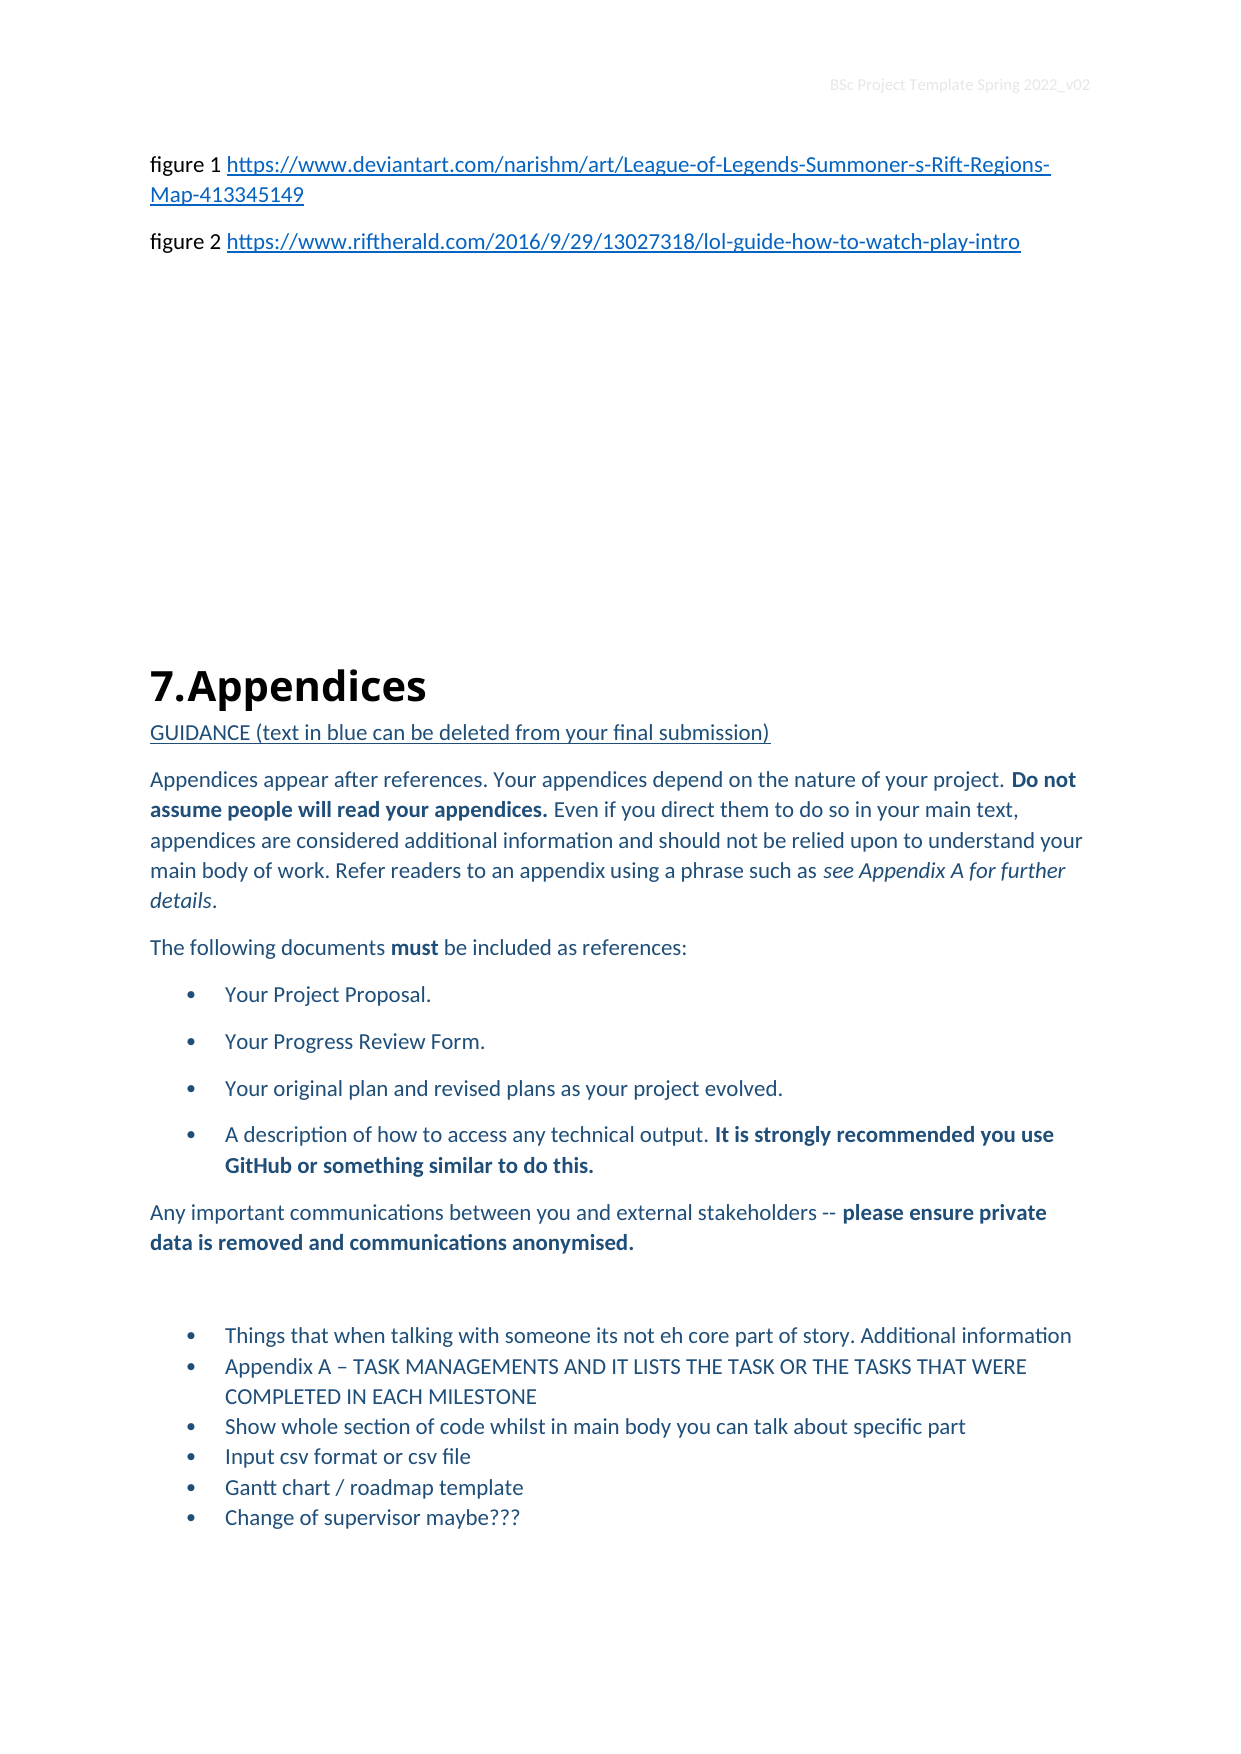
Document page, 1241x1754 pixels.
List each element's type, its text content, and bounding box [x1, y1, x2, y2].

list Show whole section of code whilst in main body you can talk about specific part [187, 1412, 1090, 1440]
text Any important communications between you and external stakeholders -- please ensure private data is removed and communications anonymised. [150, 1198, 1090, 1256]
list A description of how to access any technical output. It is strongly recommended you use GitHub or something similar to do this. [187, 1121, 1090, 1179]
list Appendix A – TASK MANAGEMENTS AND IT LISTS THE TASK OR THE TASKS THAT WERE COMPLETED IN EACH MILESTONE [187, 1352, 1090, 1410]
list Input csv format or csv file [187, 1442, 1090, 1471]
text The following documents must be included as references: [150, 933, 1090, 961]
subtitle Appendices [150, 657, 1090, 714]
list Gantt chart / roadmap template [187, 1473, 1090, 1501]
list Things that when talking with someone its not eh core part of story. Additional information [187, 1322, 1090, 1350]
list Your original plan and revised plans as your project evolved. [187, 1074, 1090, 1102]
text Appendices appear after references. Your appendices depend on the nature of your project. Do not assume people will read your appendices. Even if you direct them to do so in your main text, appendices are considered additional information and should not be relied upon to understand your main body of work. Refer readers to an appendix using a phrase such as see Appendix A for further details. [150, 765, 1090, 914]
list Change of supervisor maybe??? [187, 1503, 1090, 1531]
list Your Progress Review Form. [187, 1027, 1090, 1055]
list Your Project Proposal. [187, 980, 1090, 1008]
text figure 2 https://www.riftherald.com/2016/9/29/13027318/lol-guide-how-to-watch-play-intro [150, 227, 1090, 255]
text GUIDANCE (text in blue can be deleted from your final submission) [150, 718, 1090, 747]
text figure 1 https://www.deviantart.com/narishm/art/League-of-Legends-Summoner-s-Rift-Regions-Map-413345149 [150, 150, 1090, 208]
